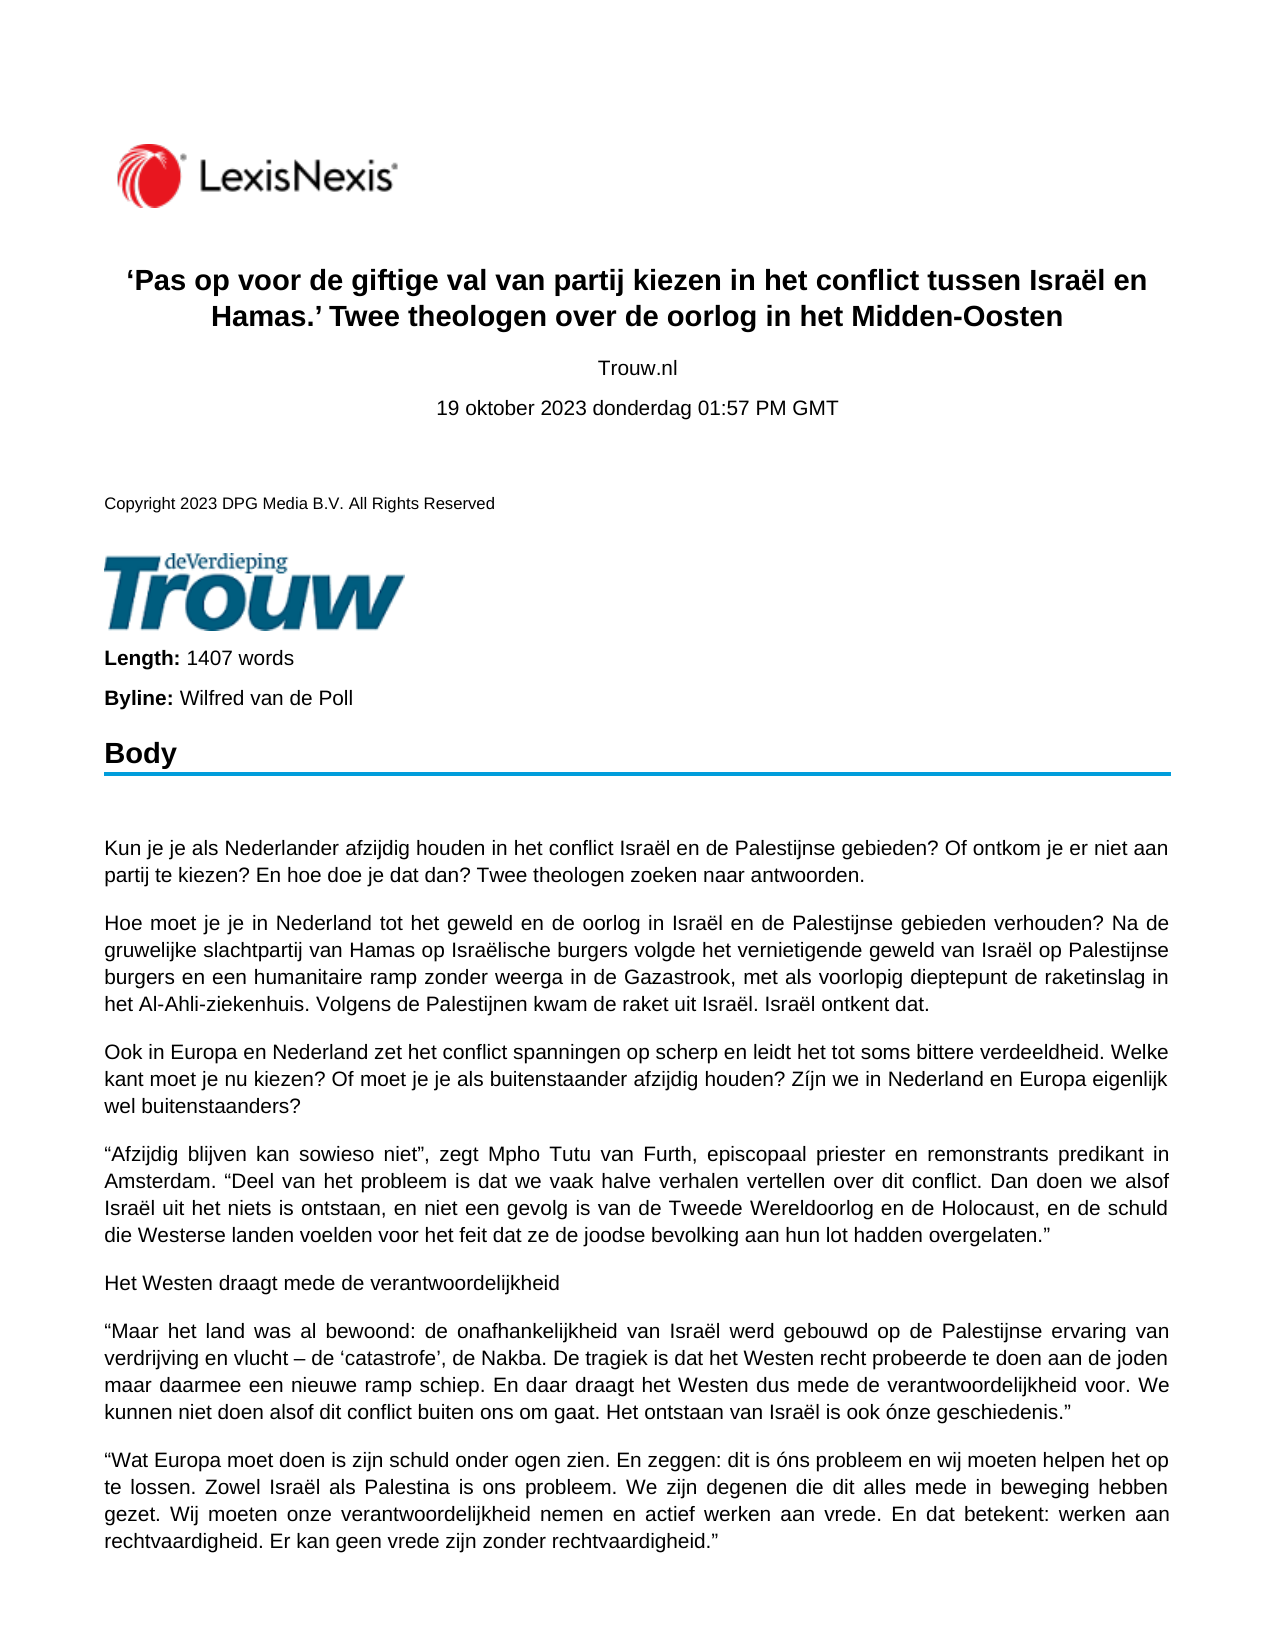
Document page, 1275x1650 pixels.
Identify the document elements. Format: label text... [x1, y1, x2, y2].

text Het Westen draagt mede de verantwoordelijkheid [104, 1268, 1171, 1295]
text 19 oktober 2023 donderdag 01:57 PM GMT [104, 393, 1171, 420]
picture [104, 553, 405, 631]
text Body [104, 735, 1171, 770]
picture [104, 144, 412, 208]
text Byline: Wilfred van de Poll [104, 683, 1171, 710]
text “Maar het land was al bewoond: de onafhankelijkheid van Israël werd gebouwd op de Palestijnse ervaring van verdrijving en vlucht – de ‘catastrofe’, de Nakba. De tragiek is dat het Westen recht probeerde te doen aan de joden maar daarmee een nieuwe ramp schiep. En daar draagt het Westen dus mede de verantwoordelijkheid voor. We kunnen niet doen alsof dit conflict buiten ons om gaat. Het ontstaan van Israël is ook ónze geschiedenis.” [104, 1316, 1171, 1424]
text “Wat Europa moet doen is zijn schuld onder ogen zien. En zeggen: dit is óns probleem en wij moeten helpen het op te lossen. Zowel Israël als Palestina is ons probleem. We zijn degenen die dit alles mede in beweging hebben gezet. Wij moeten onze verantwoordelijkheid nemen en actief werken aan vrede. En dat betekent: werken aan rechtvaardigheid. Er kan geen vrede zijn zonder rechtvaardigheid.” [104, 1445, 1171, 1553]
text Ook in Europa en Nederland zet het conflict spanningen op scherp en leidt het tot soms bittere verdeeldheid. Welke kant moet je nu kiezen? Of moet je je als buitenstaander afzijdig houden? Zíjn we in Nederland en Europa eigenlijk wel buitenstaanders? [104, 1036, 1171, 1118]
text Trouw.nl [104, 353, 1171, 380]
text Hoe moet je je in Nederland tot het geweld en de oorlog in Israël en de Palestijnse gebieden verhouden? Na de gruwelijke slachtpartij van Hamas op Israëlische burgers volgde het vernietigende geweld van Israël op Palestijnse burgers en een humanitaire ramp zonder weerga in de Gazastrook, met als voorlopig dieptepunt de raketinslag in het Al-Ahli-ziekenhuis. Volgens de Palestijnen kwam de raket uit Israël. Israël ontkent dat. [104, 907, 1171, 1016]
text Kun je je als Nederlander afzijdig houden in het conflict Israël en de Palestijnse gebieden? Of ontkom je er niet aan partij te kiezen? En hoe doe je dat dan? Twee theologen zoeken naar antwoorden. [104, 832, 1171, 886]
subtitle ‘Pas op voor de giftige val van partij kiezen in het conflict tussen Israël en Hamas.’ Twee theologen over de oorlog in het Midden-Oosten [104, 261, 1171, 332]
picture [203, 586, 227, 618]
text Copyright 2023 DPG Media B.V. All Rights Reserved [104, 461, 1171, 513]
text Length: 1407 words [104, 643, 1171, 670]
text “Afzijdig blijven kan sowieso niet”, zegt Mpho Tutu van Furth, episcopaal priester en remonstrants predikant in Amsterdam. “Deel van het probleem is dat we vaak halve verhalen vertellen over dit conflict. Dan doen we alsof Israël uit het niets is ontstaan, en niet een gevolg is van de Tweede Wereldoorlog en de Holocaust, en de schuld die Westerse landen voelden voor het feit dat ze de joodse bevolking aan hun lot hadden overgelaten.” [104, 1138, 1171, 1247]
